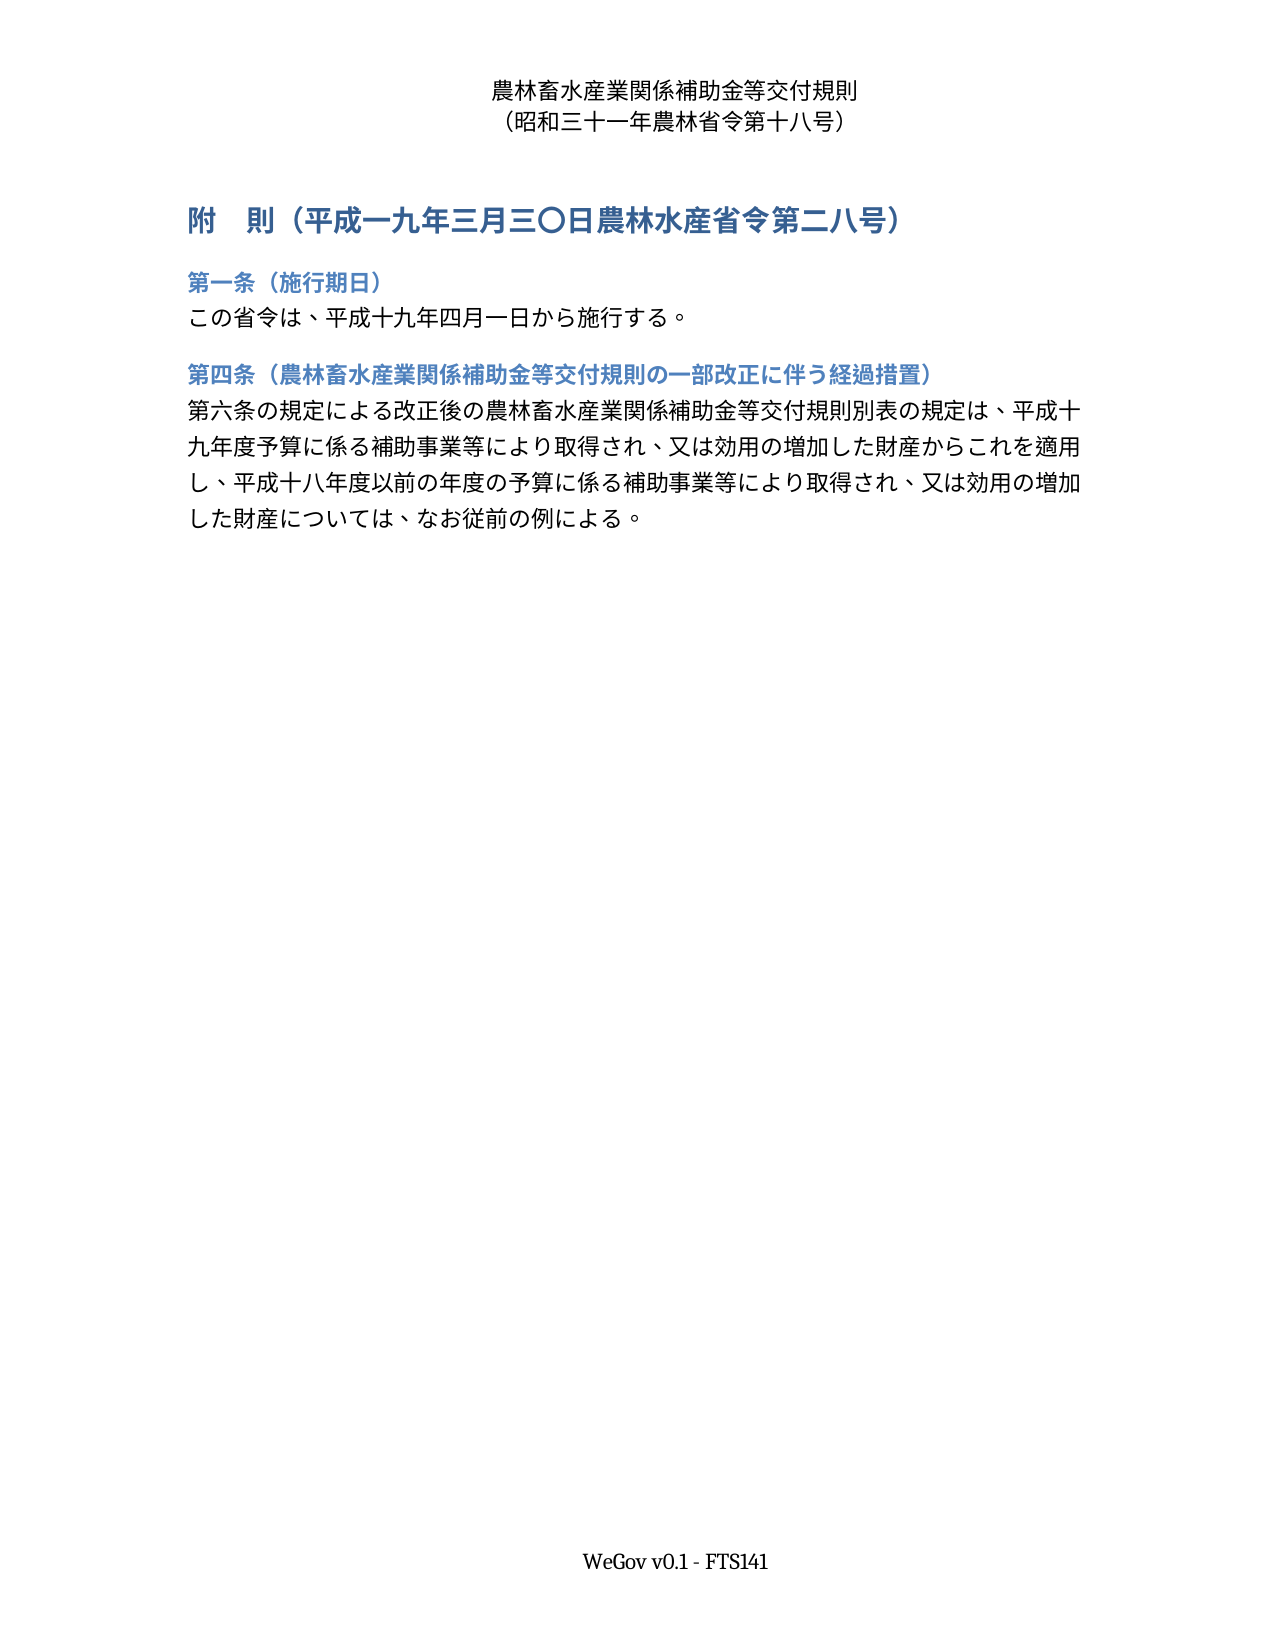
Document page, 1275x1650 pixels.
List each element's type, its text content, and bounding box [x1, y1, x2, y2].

text 第六条の規定による改正後の農林畜水産業関係補助金等交付規則別表の規定は、平成十九年度予算に係る補助事業等により取得され、又は効用の増加した財産からこれを適用し、平成十八年度以前の年度の予算に係る補助事業等により取得され、又は効用の増加した財産については、なお従前の例による。 [187, 395, 1087, 534]
text この省令は、平成十九年四月一日から施行する。 [187, 302, 1087, 334]
subtitle 第四条（農林畜水産業関係補助金等交付規則の一部改正に伴う経過措置） [187, 359, 1087, 390]
subtitle 第一条（施行期日） [187, 266, 1087, 298]
subtitle 附 則（平成一九年三月三〇日農林水産省令第二八号） [187, 200, 1087, 240]
